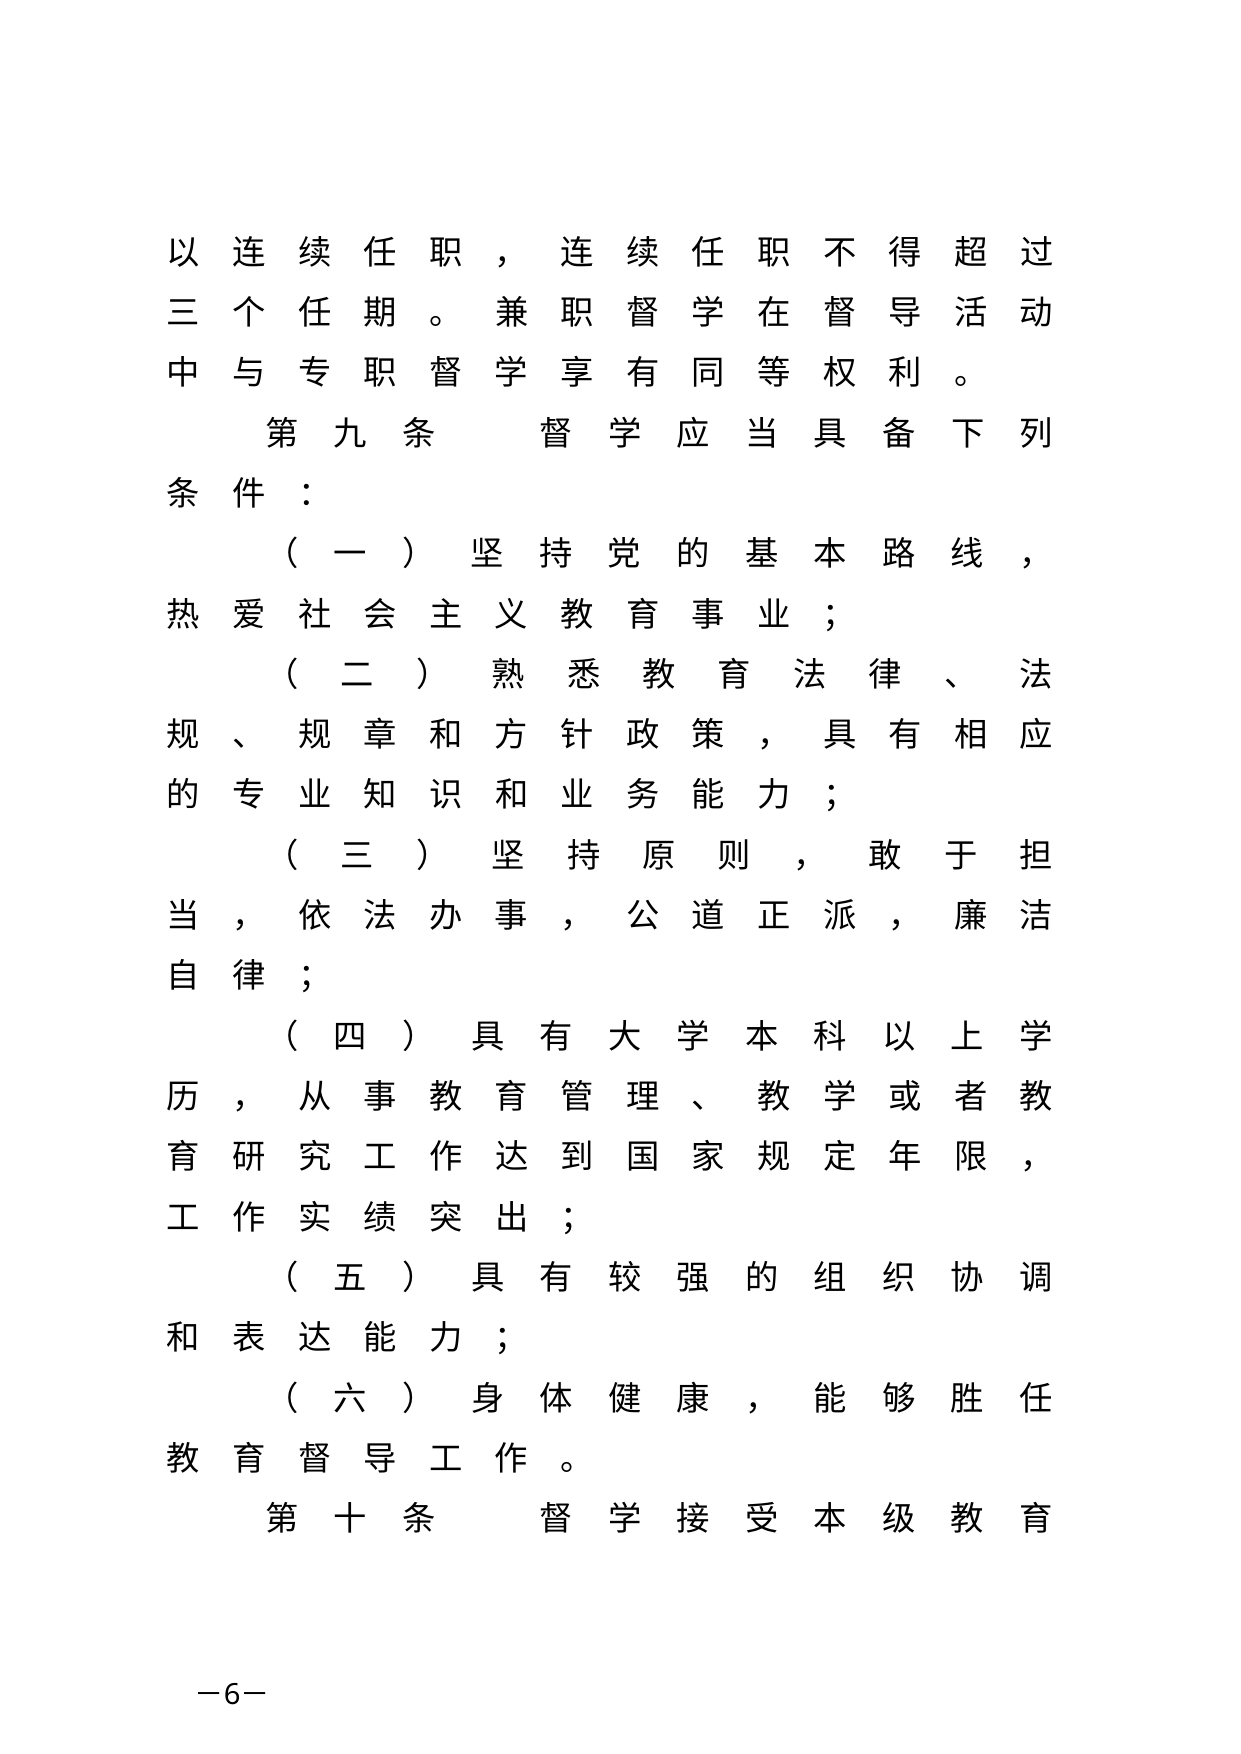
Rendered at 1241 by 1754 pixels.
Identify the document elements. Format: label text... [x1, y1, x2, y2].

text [167, 1486, 1085, 1546]
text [167, 219, 1085, 400]
text （一）坚持党的基本路线，热爱社会主义教育事业； [167, 521, 1085, 642]
text （四）具有大学本科以上学历，从事教育管理、教学或者教育研究工作达到国家规定年限，工作实绩突出； [167, 1003, 1085, 1245]
text 第九条 督学应当具备下列条件： [167, 400, 1085, 521]
text （二）熟悉教育法律、法规、规章和方针政策，具有相应的专业知识和业务能力； [167, 642, 1085, 822]
text （六）身体健康，能够胜任教育督导工作。 [167, 1365, 1085, 1486]
text （五）具有较强的组织协调和表达能力； [167, 1245, 1085, 1365]
text （三）坚持原则，敢于担当，依法办事，公道正派，廉洁自律； [167, 822, 1085, 1003]
